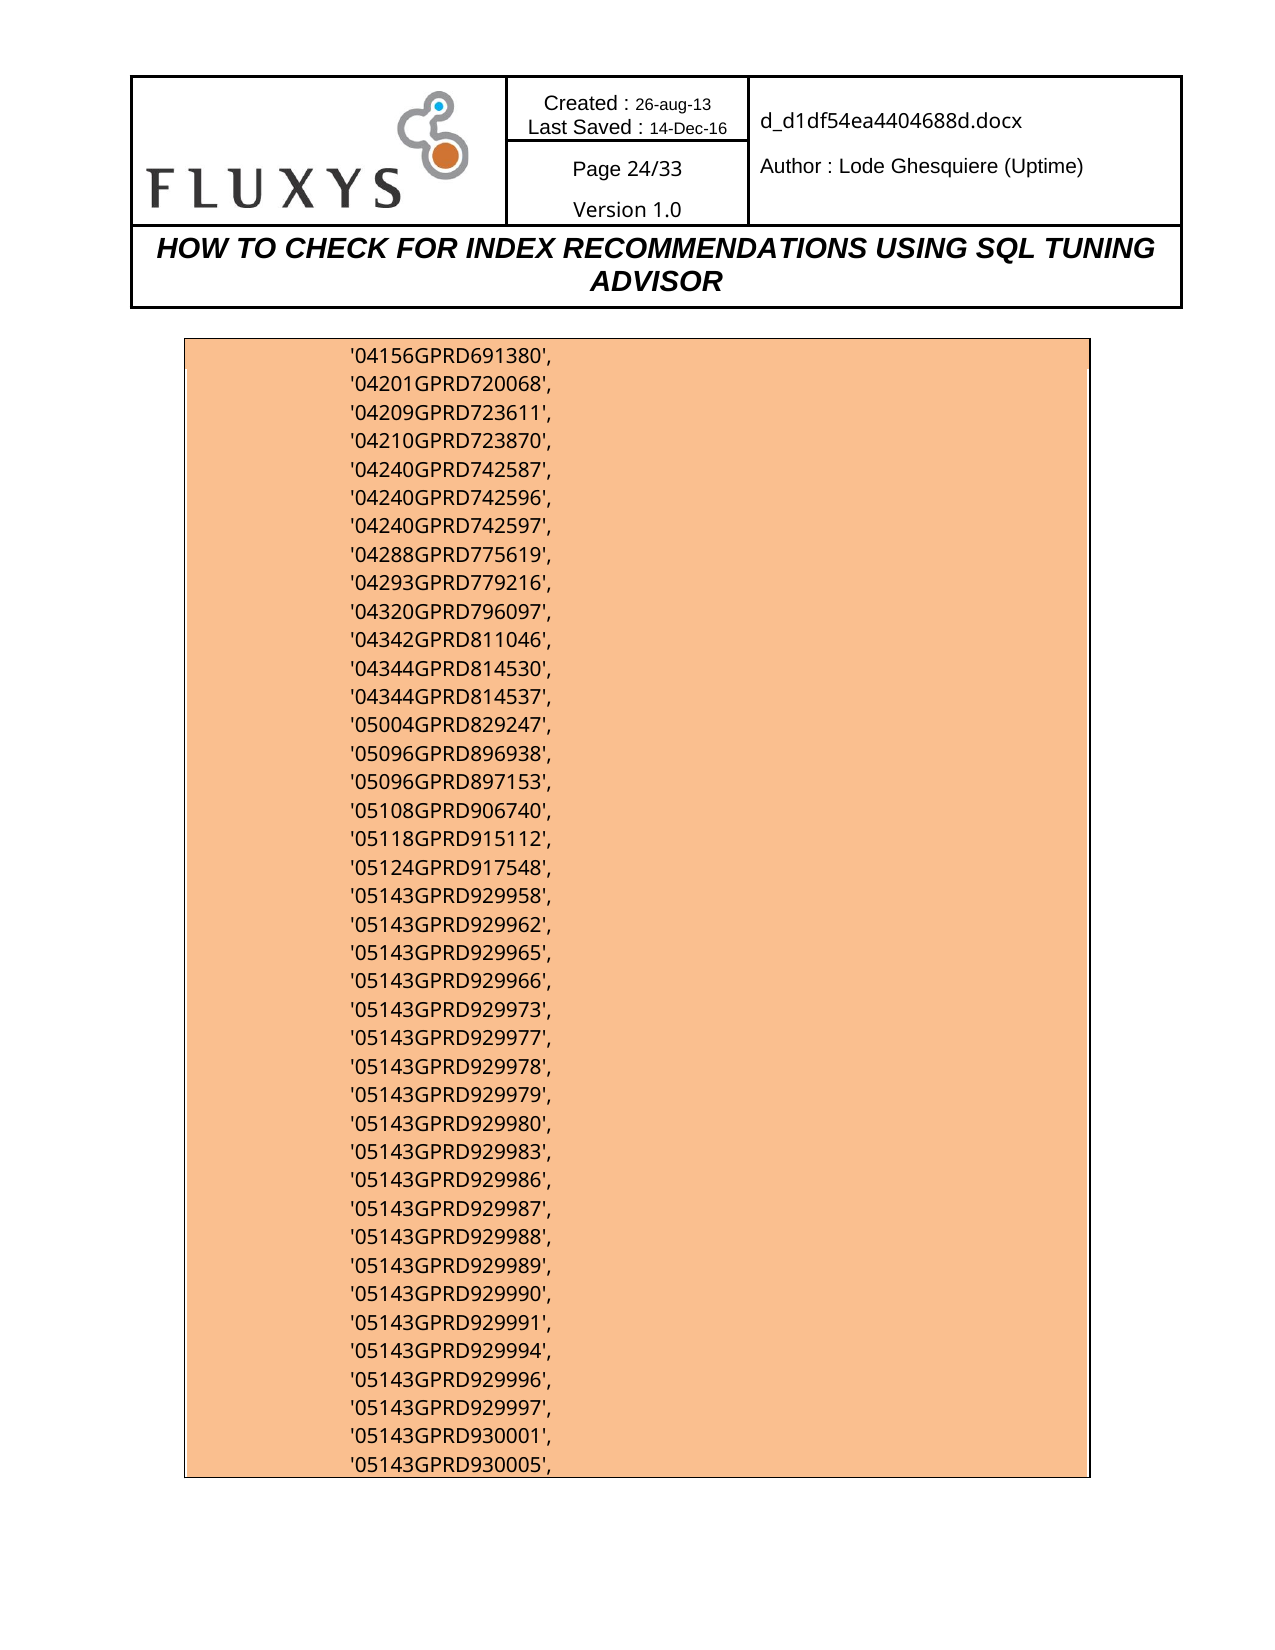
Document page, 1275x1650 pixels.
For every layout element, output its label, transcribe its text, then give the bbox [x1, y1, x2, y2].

text '04288GPRD775619', [187, 540, 1087, 568]
text '05143GPRD929979', [187, 1080, 1087, 1109]
text '05143GPRD929983', [187, 1137, 1087, 1166]
text '04210GPRD723870', [187, 426, 1087, 455]
text '05143GPRD929980', [187, 1109, 1087, 1137]
text '04344GPRD814530', [187, 654, 1087, 682]
text '04293GPRD779216', [187, 568, 1087, 597]
text '05143GPRD929987', [187, 1194, 1087, 1222]
text '04320GPRD796097', [187, 597, 1087, 625]
text '05096GPRD897153', [187, 767, 1087, 796]
text '05143GPRD929997', [187, 1393, 1087, 1422]
text '05096GPRD896938', [187, 739, 1087, 767]
text '05143GPRD929966', [187, 967, 1087, 995]
text '04240GPRD742596', [187, 483, 1087, 512]
text '05143GPRD929989', [187, 1251, 1087, 1279]
text '05143GPRD929977', [187, 1023, 1087, 1052]
text '04344GPRD814537', [187, 682, 1087, 711]
text '05143GPRD929990', [187, 1279, 1087, 1308]
text '05143GPRD930001', [187, 1422, 1087, 1450]
text '05143GPRD929958', [187, 881, 1087, 910]
text '05118GPRD915112', [187, 824, 1087, 853]
text '04240GPRD742597', [187, 512, 1087, 540]
text '05143GPRD929965', [187, 938, 1087, 967]
text '04156GPRD691380', [185, 339, 1089, 369]
text '04240GPRD742587', [187, 455, 1087, 483]
text '05143GPRD929988', [187, 1222, 1087, 1251]
picture [146, 91, 469, 208]
text '05143GPRD929994', [187, 1336, 1087, 1365]
text '05143GPRD929962', [187, 910, 1087, 938]
text '04201GPRD720068', [187, 369, 1087, 398]
text '05124GPRD917548', [187, 853, 1087, 881]
text '05004GPRD829247', [187, 711, 1087, 739]
text '05143GPRD930005', [187, 1450, 1087, 1477]
text '05143GPRD929991', [187, 1308, 1087, 1336]
text '04342GPRD811046', [187, 625, 1087, 654]
text '05143GPRD929978', [187, 1052, 1087, 1080]
text '05143GPRD929973', [187, 995, 1087, 1023]
text '04209GPRD723611', [187, 398, 1087, 426]
text '05143GPRD929996', [187, 1365, 1087, 1393]
text '05108GPRD906740', [187, 796, 1087, 824]
text '05143GPRD929986', [187, 1166, 1087, 1194]
